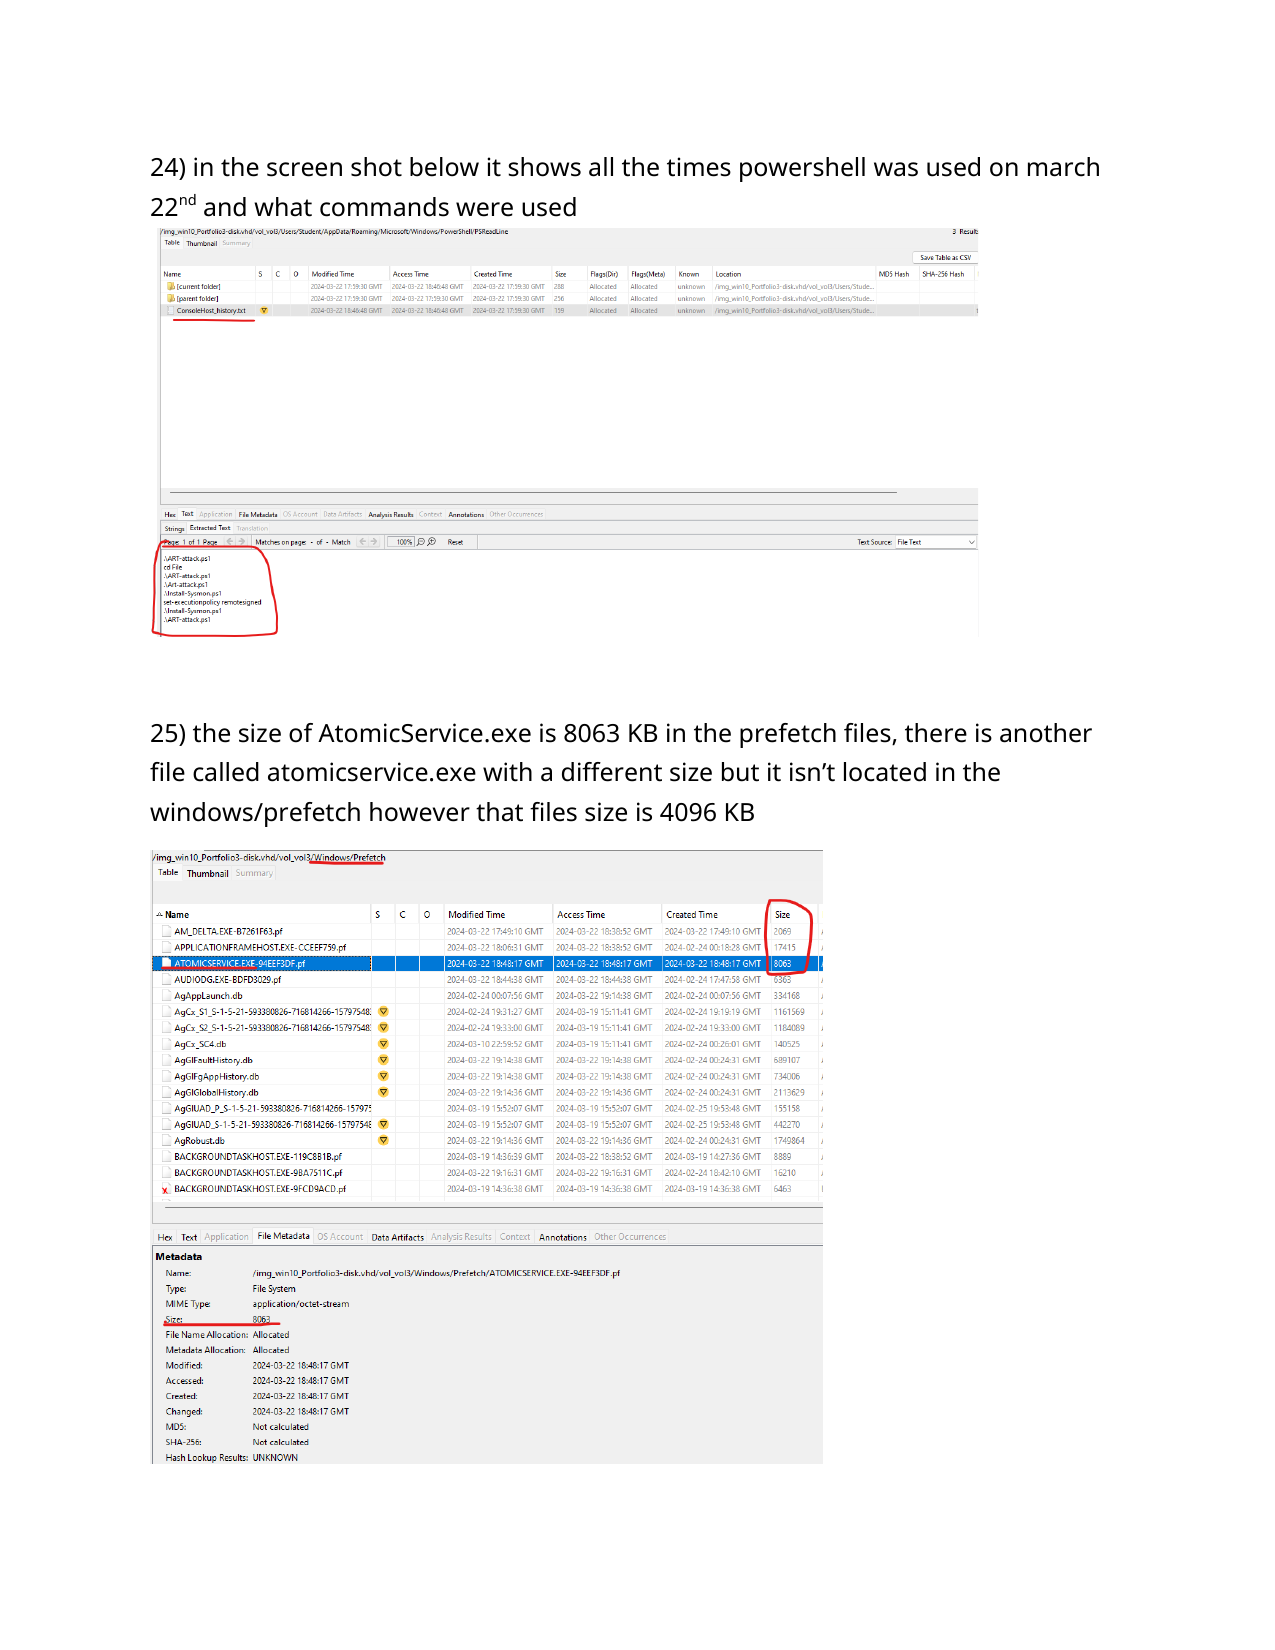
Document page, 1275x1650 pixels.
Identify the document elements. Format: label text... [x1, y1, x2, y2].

picture [150, 850, 823, 1464]
text 25) the size of AtomicService.exe is 8063 KB in the prefetch files, there is another file called atomicservice.exe with a different size but it isn’t located in the windows/prefetch however that files size is 4096 KB [150, 716, 1125, 828]
picture [150, 228, 979, 638]
